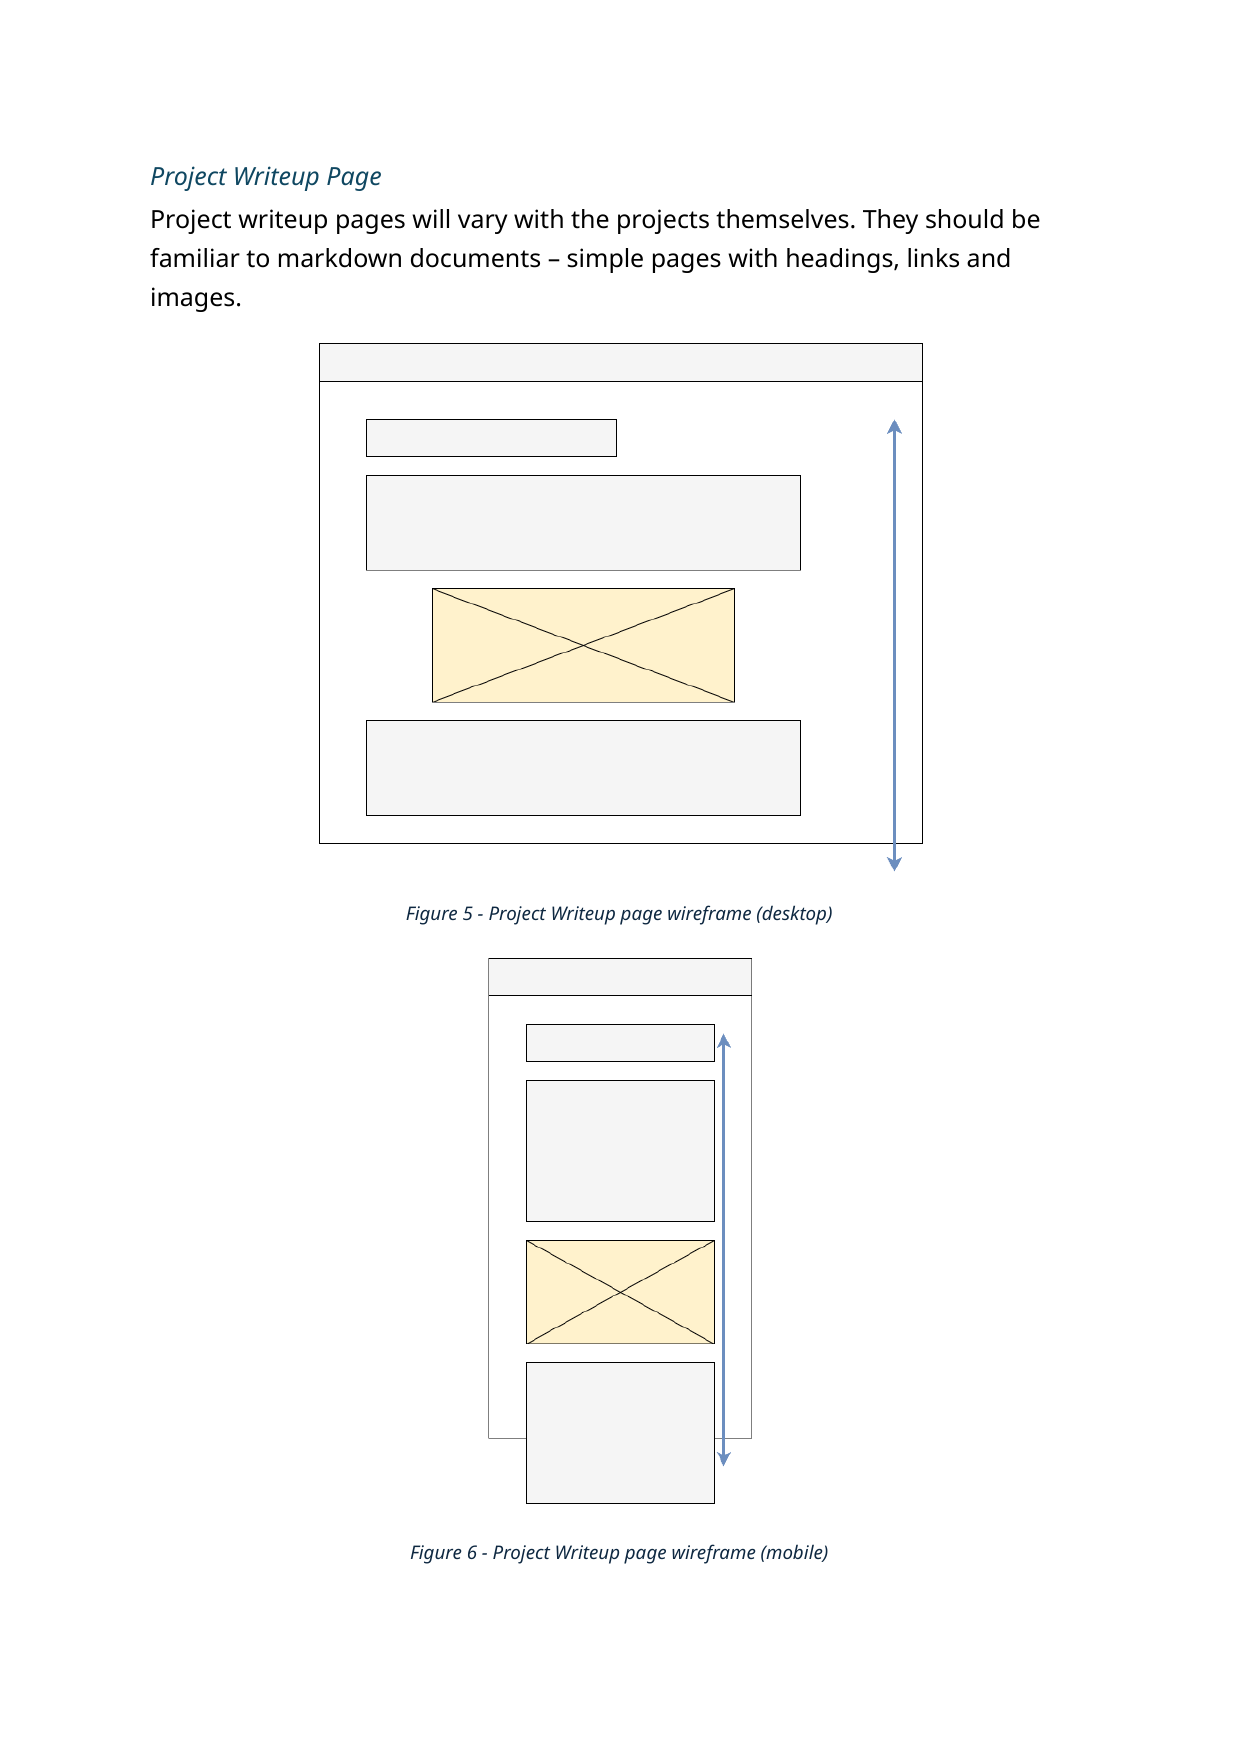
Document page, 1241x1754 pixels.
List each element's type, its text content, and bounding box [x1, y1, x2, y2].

picture [473, 946, 767, 1518]
subtitle Project Writeup Page [150, 158, 1090, 192]
text Project writeup pages will vary with the projects themselves. They should be familiar to markdown documents – simple pages with headings, links and images. [150, 202, 1090, 314]
picture [272, 335, 969, 879]
